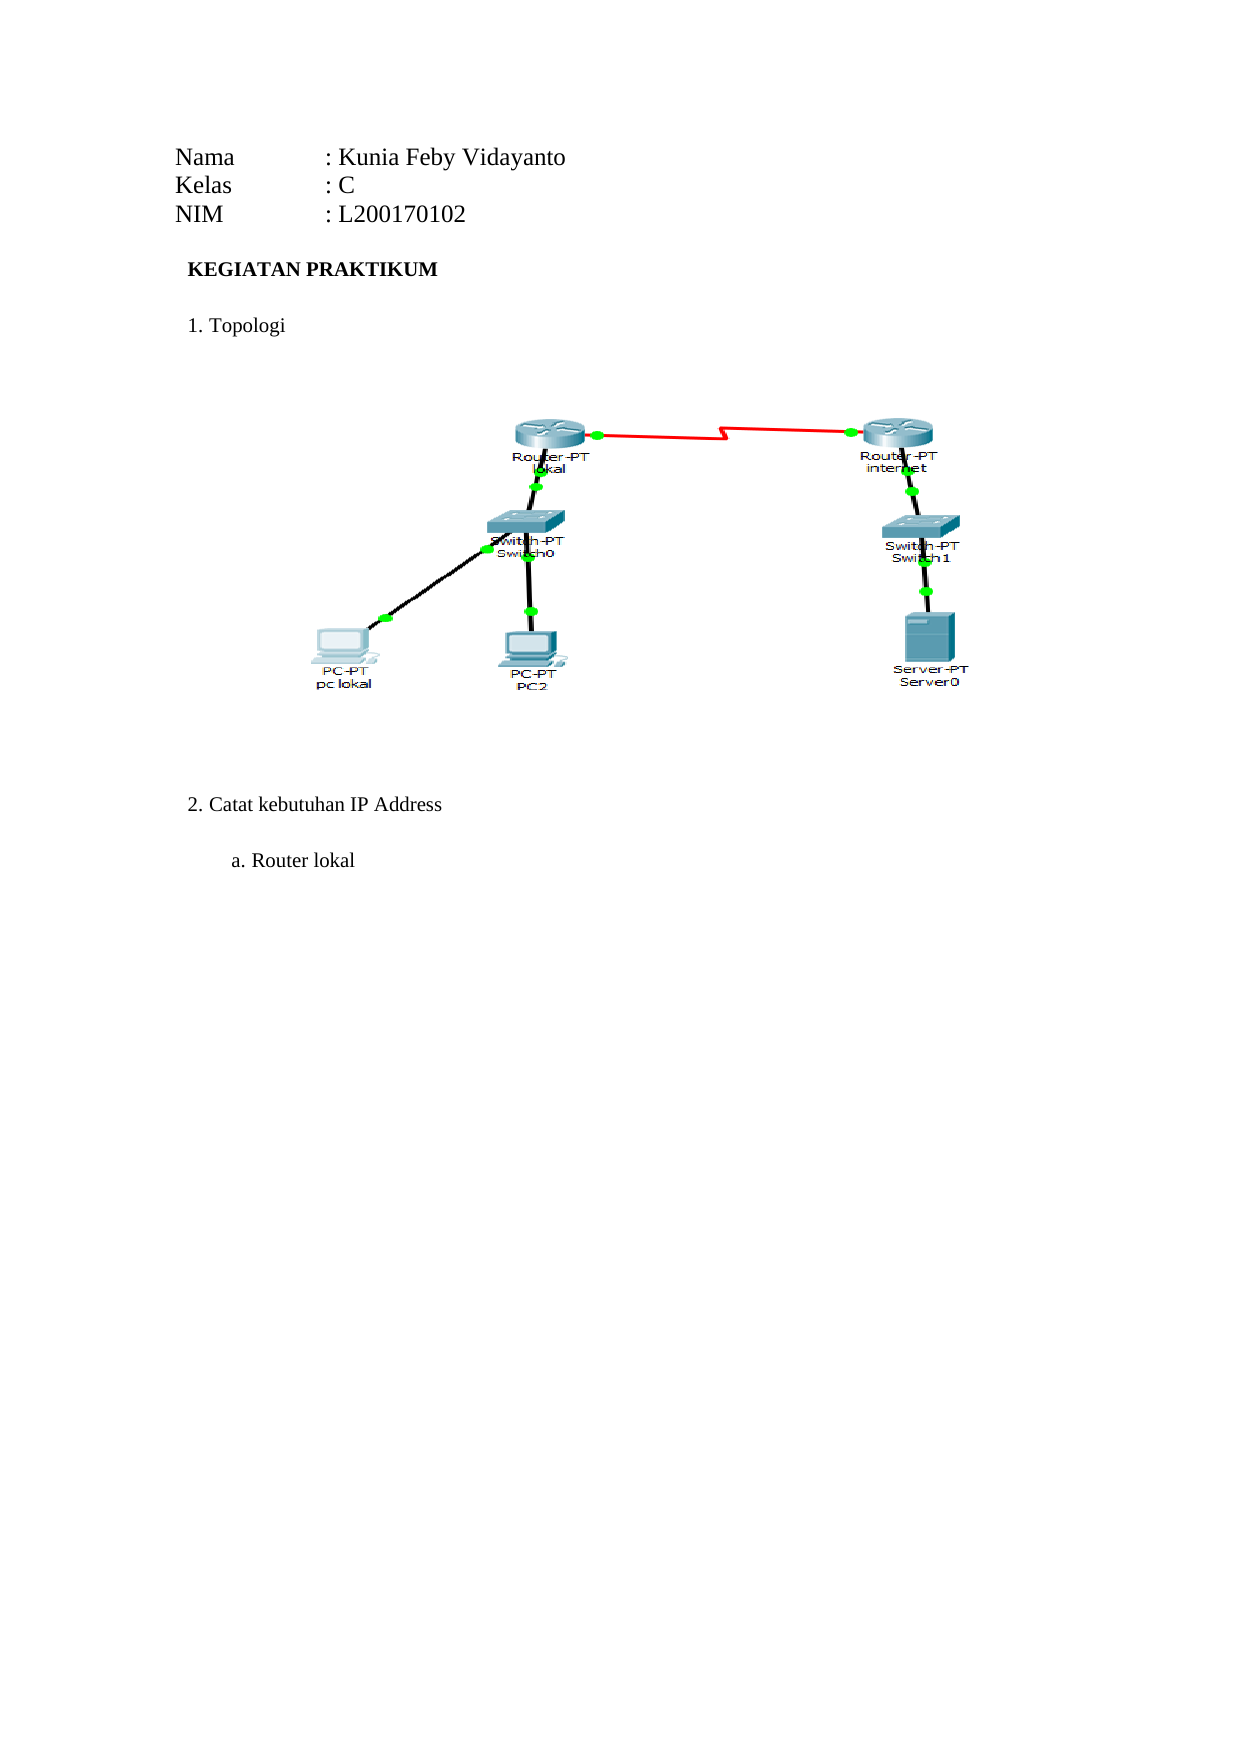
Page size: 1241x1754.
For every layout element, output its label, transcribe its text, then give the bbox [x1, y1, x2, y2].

picture [311, 418, 969, 690]
text NIM : L200170102 [175, 199, 1105, 228]
list Catat kebutuhan IP Address [187, 792, 1107, 816]
text Kelas : C [175, 170, 1105, 199]
list Topologi [187, 313, 1107, 337]
list Router lokal [231, 848, 1107, 872]
text Nama : Kunia Feby Vidayanto [175, 142, 1105, 170]
text KEGIATAN PRAKTIKUM [187, 257, 1107, 281]
